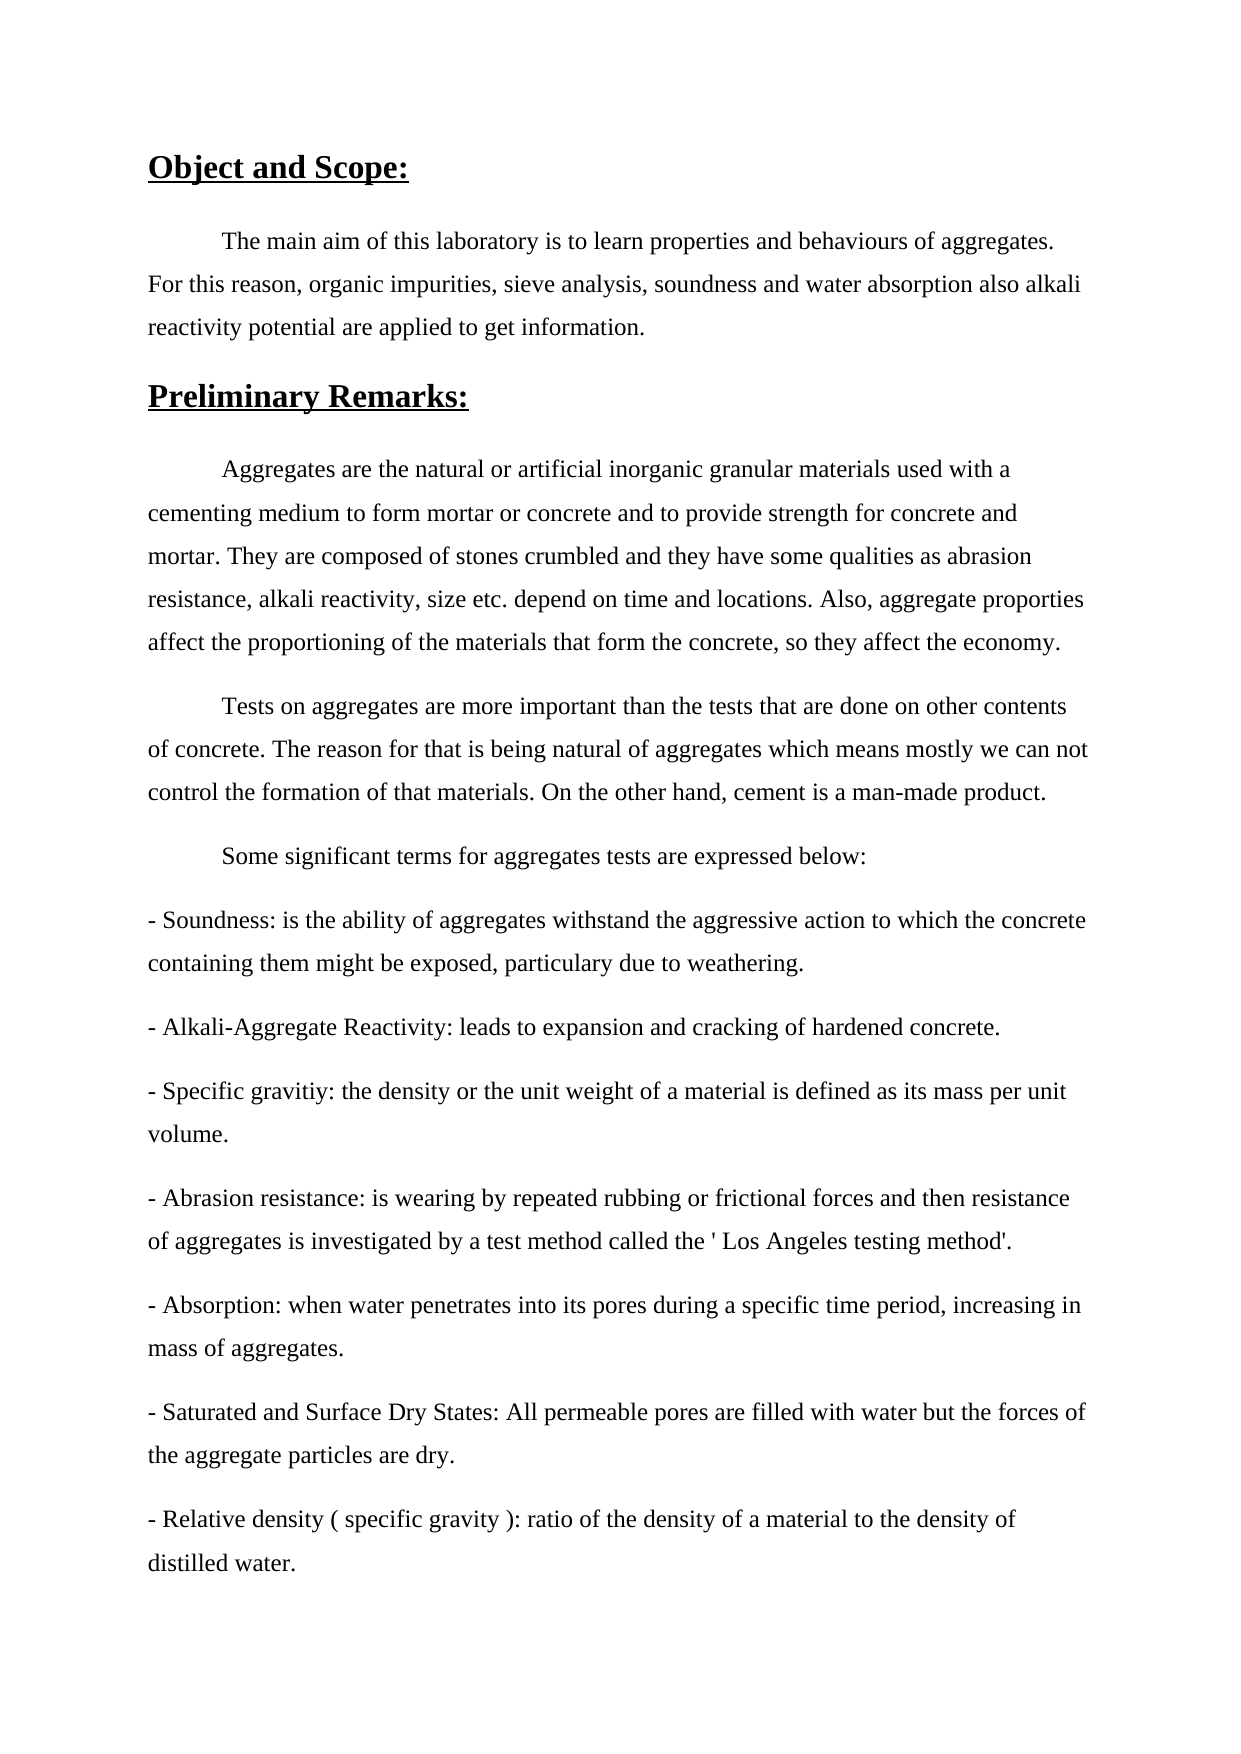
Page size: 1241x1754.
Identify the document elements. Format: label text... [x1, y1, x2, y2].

text - Soundness: is the ability of aggregates withstand the aggressive action to which the concrete containing them might be exposed, particulary due to weathering. [148, 905, 1093, 977]
text - Absorption: when water penetrates into its pores during a specific time period, increasing in mass of aggregates. [148, 1290, 1093, 1362]
text - Saturated and Surface Dry States: All permeable pores are filled with water but the forces of the aggregate particles are dry. [148, 1397, 1093, 1469]
text Tests on aggregates are more important than the tests that are done on other contents of concrete. The reason for that is being natural of aggregates which means mostly we can not control the formation of that materials. On the other hand, cement is a man-made product. [148, 691, 1093, 806]
text The main aim of this laboratory is to learn properties and behaviours of aggregates. For this reason, organic impurities, sieve analysis, soundness and water absorption also alkali reactivity potential are applied to get information. [148, 226, 1093, 341]
text - Alkali-Aggregate Reactivity: leads to expansion and cracking of hardened concrete. [148, 1012, 1093, 1041]
text - Abrasion resistance: is wearing by repeated rubbing or frictional forces and then resistance of aggregates is investigated by a test method called the ' Los Angeles testing method'. [148, 1183, 1093, 1255]
text Aggregates are the natural or artificial inorganic granular materials used with a cementing medium to form mortar or concrete and to provide strength for concrete and mortar. They are composed of stones crumbled and they have some qualities as abrasion resistance, alkali reactivity, size etc. depend on time and locations. Also, aggregate proporties affect the proportioning of the materials that form the concrete, so they affect the economy. [148, 454, 1093, 656]
text - Specific gravitiy: the density or the unit weight of a material is defined as its mass per unit volume. [148, 1076, 1093, 1148]
text - Relative density ( specific gravity ): ratio of the density of a material to the density of distilled water. [148, 1504, 1093, 1576]
text Object and Scope: [148, 148, 1093, 186]
text Some significant terms for aggregates tests are expressed below: [148, 841, 1093, 870]
text Preliminary Remarks: [148, 376, 1093, 414]
